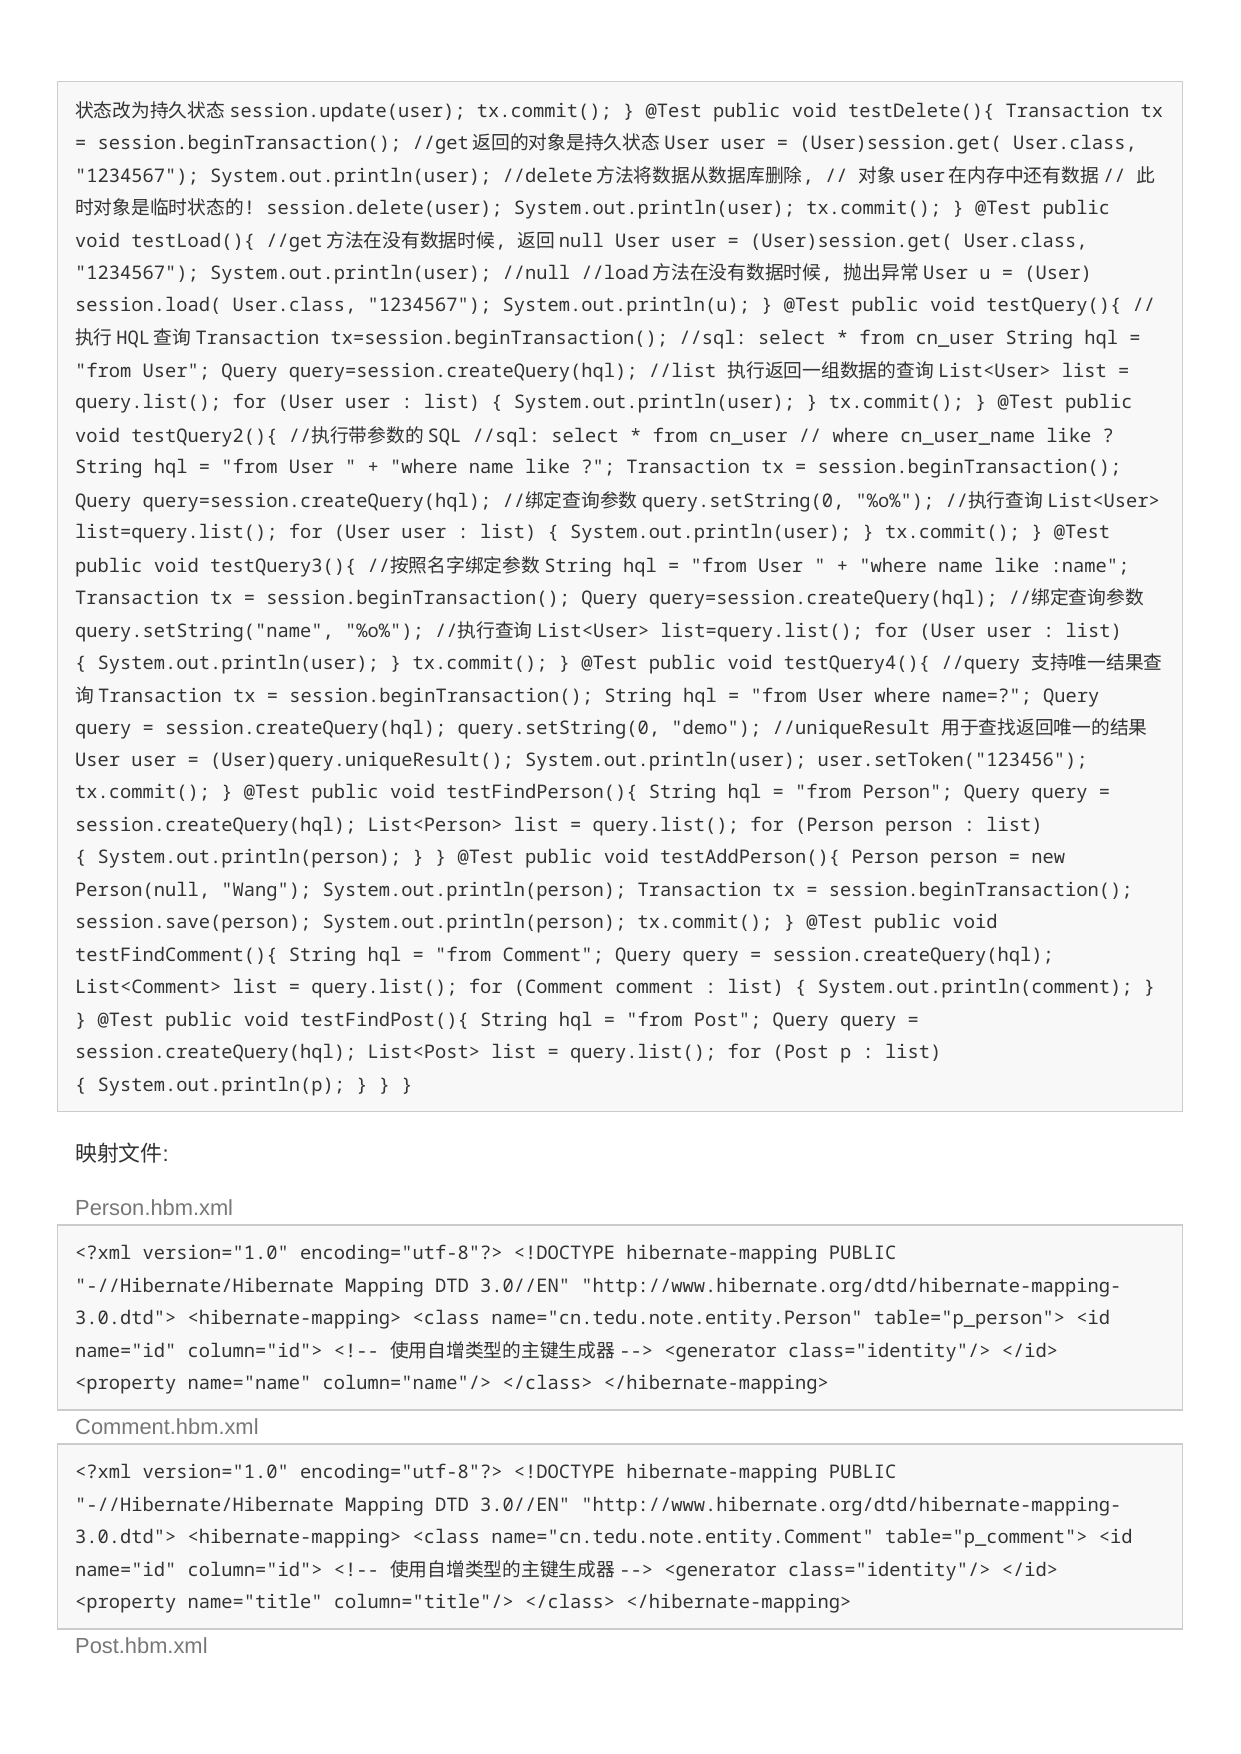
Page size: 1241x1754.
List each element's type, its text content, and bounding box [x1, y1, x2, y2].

text Person.hbm.xml [75, 1192, 1165, 1224]
text 映射文件: [75, 1136, 1165, 1168]
text Comment.hbm.xml [75, 1411, 1165, 1443]
text <?xml version="1.0" encoding="utf-8"?> <!DOCTYPE hibernate-mapping PUBLIC "-//Hibernate/Hibernate Mapping DTD 3.0//EN" "http://www.hibernate.org/dtd/hibernate-mapping-3.0.dtd"> <hibernate-mapping> <class name="cn.tedu.note.entity.Comment" table="p_comment"> <id name="id" column="id"> <!-- 使用自增类型的主键生成器 --> <generator class="identity"/> </id> <property name="title" column="title"/> </class> </hibernate-mapping> [58, 1445, 1182, 1628]
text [58, 82, 1182, 1111]
text Post.hbm.xml [75, 1630, 1165, 1662]
text <?xml version="1.0" encoding="utf-8"?> <!DOCTYPE hibernate-mapping PUBLIC "-//Hibernate/Hibernate Mapping DTD 3.0//EN" "http://www.hibernate.org/dtd/hibernate-mapping-3.0.dtd"> <hibernate-mapping> <class name="cn.tedu.note.entity.Person" table="p_person"> <id name="id" column="id"> <!-- 使用自增类型的主键生成器 --> <generator class="identity"/> </id> <property name="name" column="name"/> </class> </hibernate-mapping> [58, 1226, 1182, 1409]
